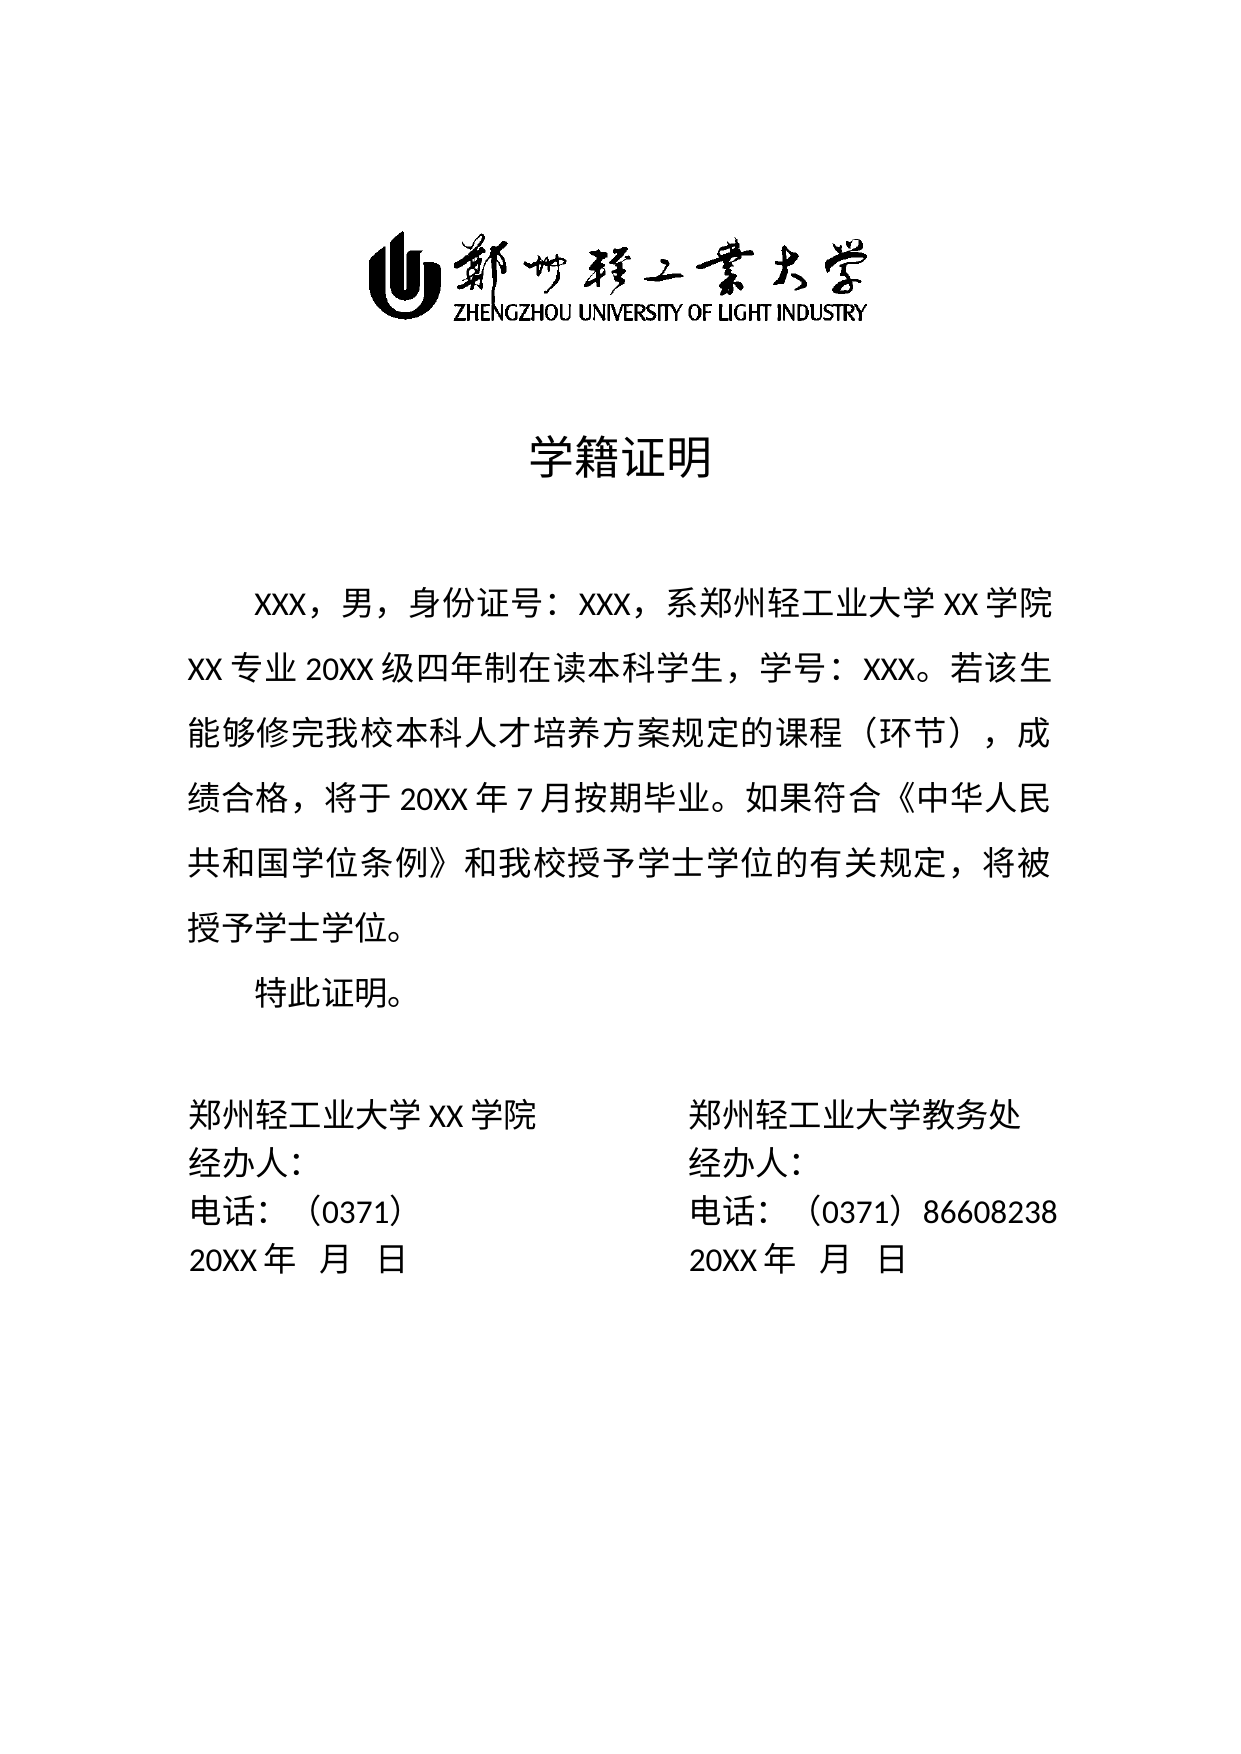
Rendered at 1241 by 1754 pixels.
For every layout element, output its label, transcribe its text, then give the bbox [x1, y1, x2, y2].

text XXX，男，身份证号：XXX，系郑州轻工业大学XX学院XX专业20XX级四年制在读本科学生，学号：XXX。若该生能够修完我校本科人才培养方案规定的课程（环节），成绩合格，将于20XX年7月按期毕业。如果符合《中华人民共和国学位条例》和我校授予学士学位的有关规定，将被授予学士学位。 [187, 568, 1053, 958]
text 学籍证明 [187, 406, 1053, 503]
text 特此证明。 [187, 958, 1053, 1023]
